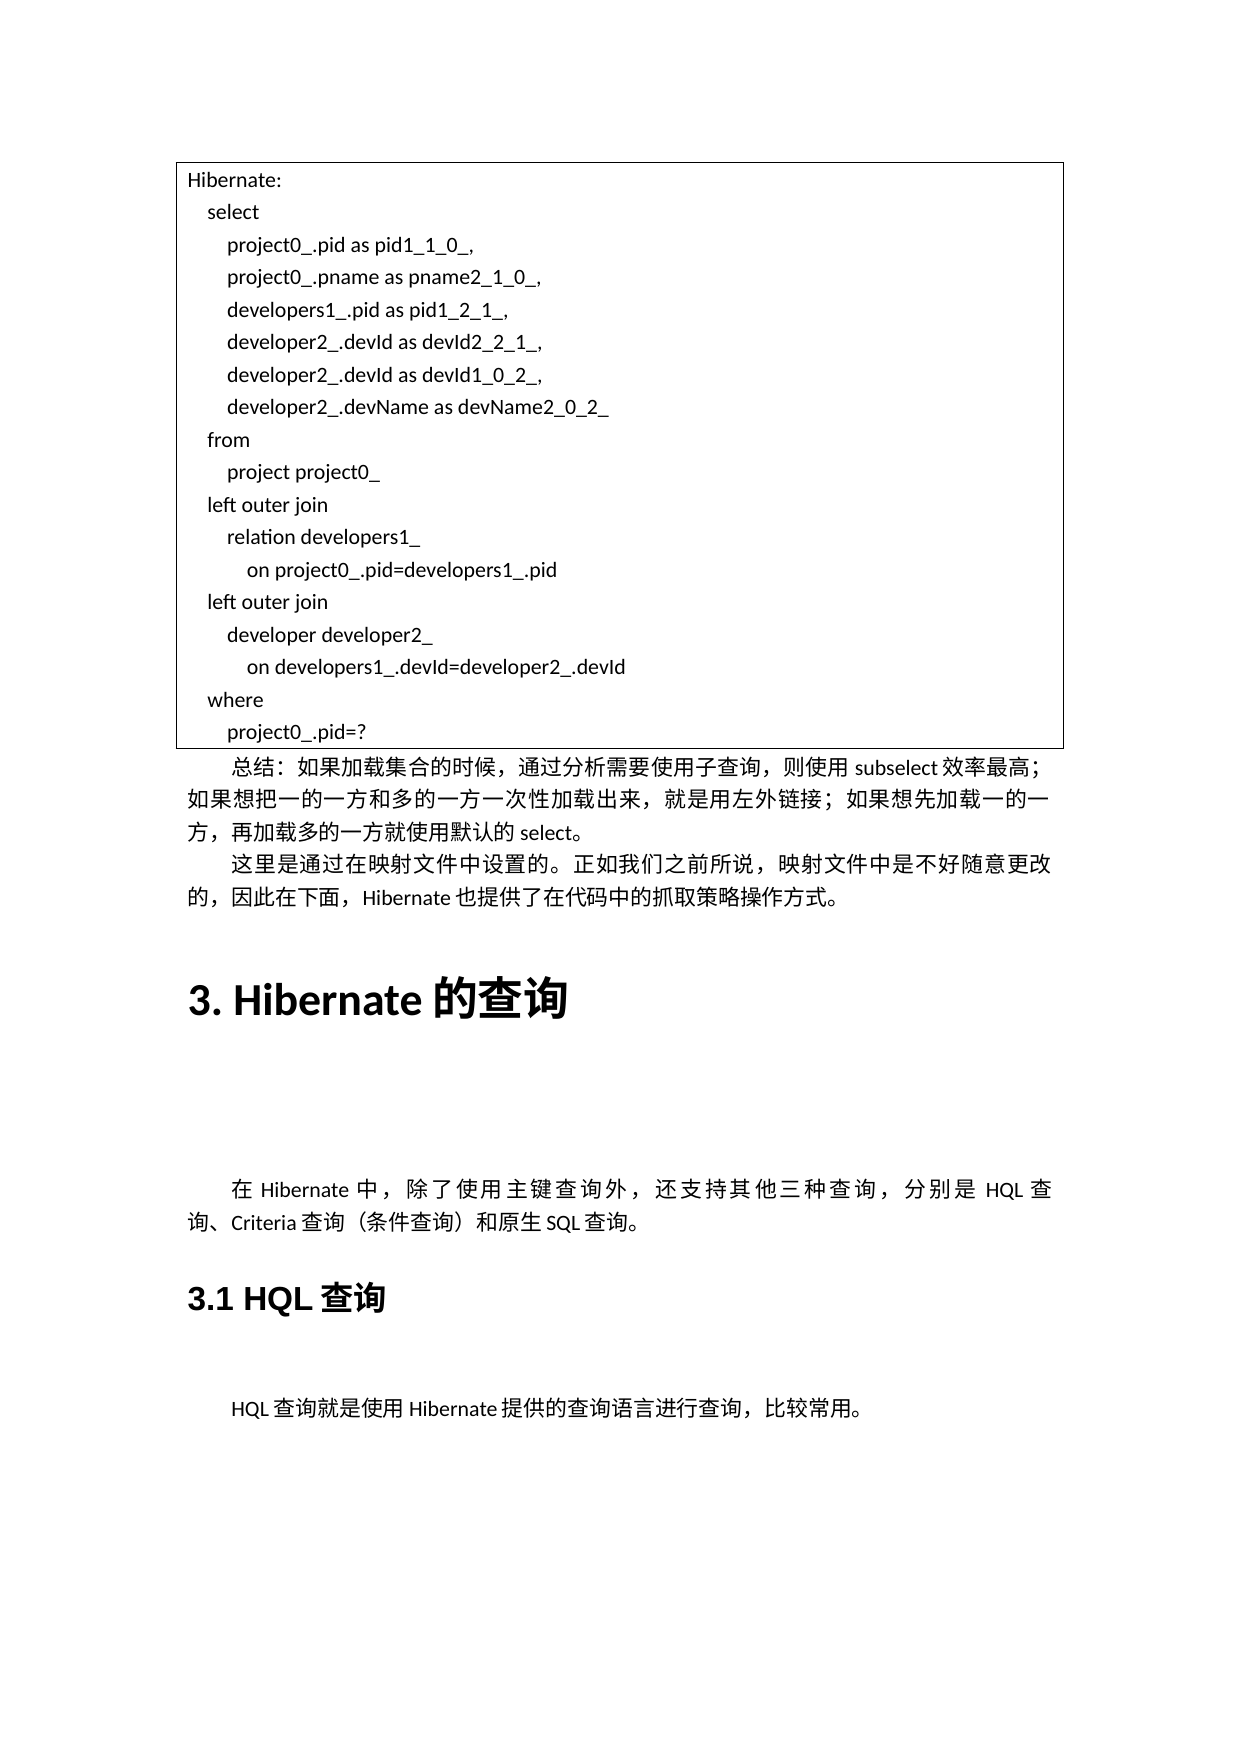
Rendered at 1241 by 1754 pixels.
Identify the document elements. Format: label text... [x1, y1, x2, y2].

subtitle 3. Hibernate的查询 [187, 947, 1053, 1044]
text 这里是通过在映射文件中设置的。正如我们之前所说，映射文件中是不好随意更改的，因此在下面，Hibernate也提供了在代码中的抓取策略操作方式。 [187, 847, 1053, 912]
table_header Hibernate: select project0_.pid as pid1_1_0_, project0_.pname as pname2_1_0_, developers1_.pid as pid1_2_1_, developer2_.devId as devId2_2_1_, developer2_.devId as devId1_0_2_, developer2_.devName as devName2_0_2_ from project project0_ left outer join relation developers1_ on project0_.pid=developers1_.pid left outer join developer developer2_ on developers1_.devId=developer2_.devId where project0_.pid=? [177, 163, 1063, 748]
text 在Hibernate中，除了使用主键查询外，还支持其他三种查询，分别是HQL查询、Criteria查询（条件查询）和原生SQL查询。 [187, 1172, 1053, 1237]
subtitle 3.1 HQL查询 [187, 1264, 1053, 1329]
text HQL查询就是使用Hibernate提供的查询语言进行查询，比较常用。 [187, 1391, 1053, 1423]
text 总结：如果加载集合的时候，通过分析需要使用子查询，则使用subselect效率最高；如果想把一的一方和多的一方一次性加载出来，就是用左外链接；如果想先加载一的一方，再加载多的一方就使用默认的select。 [187, 749, 1053, 847]
